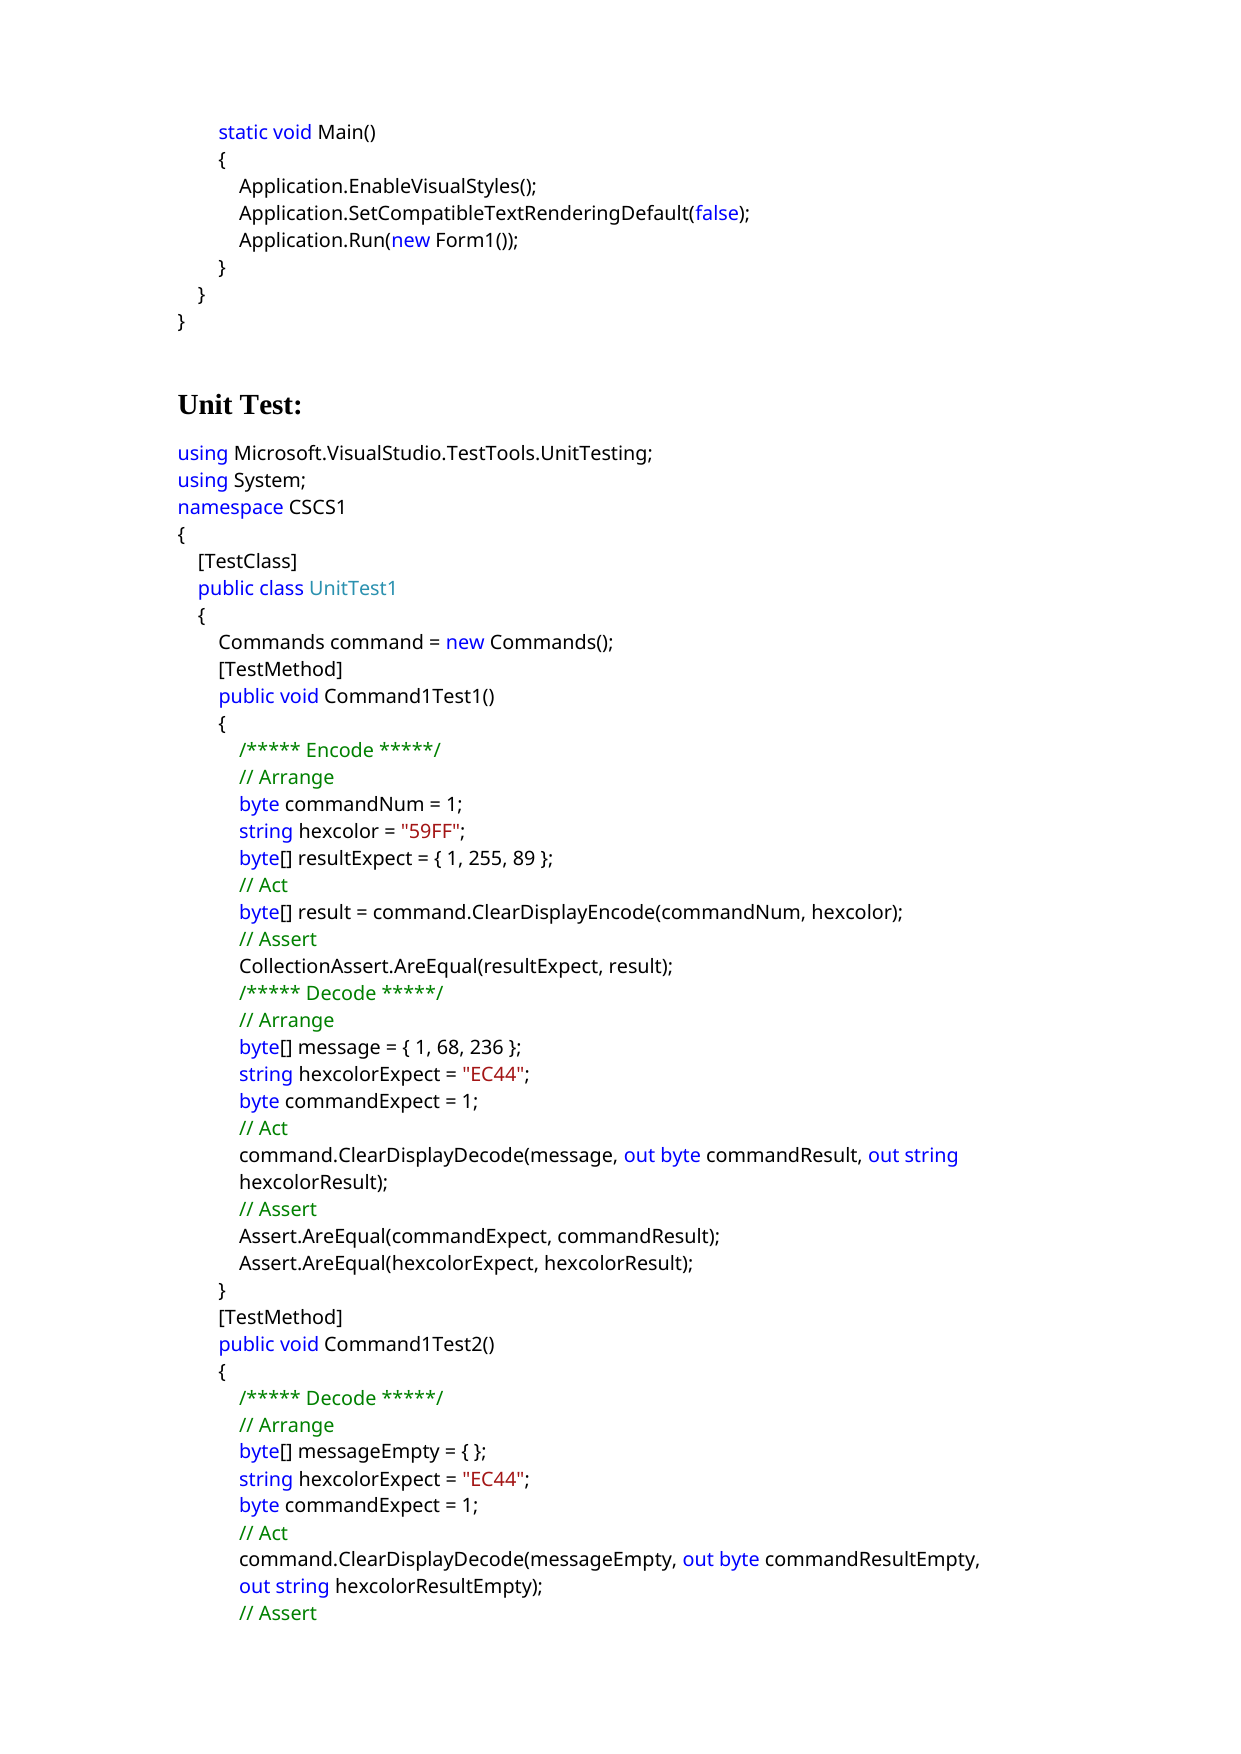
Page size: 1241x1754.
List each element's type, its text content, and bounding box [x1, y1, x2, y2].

text /***** Decode *****/ [177, 1384, 1152, 1411]
text // Arrange [177, 763, 1152, 790]
text { [177, 1357, 1152, 1384]
text out string hexcolorResultEmpty); [177, 1573, 1152, 1600]
text // Act [177, 871, 1152, 898]
text } [177, 280, 1152, 307]
text byte commandNum = 1; [177, 790, 1152, 817]
text byte commandExpect = 1; [177, 1492, 1152, 1519]
text public class UnitTest1 [177, 574, 1152, 601]
text [TestClass] [177, 547, 1152, 574]
text command.ClearDisplayDecode(messageEmpty, out byte commandResultEmpty, [177, 1546, 1152, 1573]
text namespace CSCS1 [177, 493, 1152, 521]
text { [177, 601, 1152, 628]
text Assert.AreEqual(hexcolorExpect, hexcolorResult); [177, 1249, 1152, 1276]
text Commands command = new Commands(); [177, 628, 1152, 655]
text command.ClearDisplayDecode(message, out byte commandResult, out string [177, 1141, 1152, 1168]
text { [177, 145, 1152, 172]
text // Act [177, 1519, 1152, 1546]
text } [177, 1276, 1152, 1303]
text string hexcolor = "59FF"; [177, 817, 1152, 844]
text { [177, 709, 1152, 736]
text hexcolorResult); [177, 1168, 1152, 1195]
text public void Command1Test2() [177, 1330, 1152, 1357]
text } [177, 307, 1152, 334]
text // Act [177, 1114, 1152, 1141]
text // Assert [177, 1600, 1152, 1627]
text Assert.AreEqual(commandExpect, commandResult); [177, 1222, 1152, 1249]
text using System; [177, 467, 1152, 493]
text [TestMethod] [177, 1303, 1152, 1330]
text Application.EnableVisualStyles(); [177, 172, 1152, 199]
text using Microsoft.VisualStudio.TestTools.UnitTesting; [177, 439, 1152, 467]
text // Arrange [177, 1006, 1152, 1033]
text [TestMethod] [177, 655, 1152, 682]
text Application.Run(new Form1()); [177, 226, 1152, 253]
text string hexcolorExpect = "EC44"; [177, 1060, 1152, 1087]
text /***** Encode *****/ [177, 736, 1152, 763]
text /***** Decode *****/ [177, 979, 1152, 1006]
text Application.SetCompatibleTextRenderingDefault(false); [177, 199, 1152, 226]
text // Assert [177, 1195, 1152, 1222]
text byte[] result = command.ClearDisplayEncode(commandNum, hexcolor); [177, 898, 1152, 925]
text byte[] message = { 1, 68, 236 }; [177, 1033, 1152, 1060]
text string hexcolorExpect = "EC44"; [177, 1465, 1152, 1492]
text byte commandExpect = 1; [177, 1087, 1152, 1114]
text Unit Test: [177, 387, 1152, 420]
text public void Command1Test1() [177, 682, 1152, 709]
text { [177, 521, 1152, 547]
text byte[] resultExpect = { 1, 255, 89 }; [177, 844, 1152, 871]
text byte[] messageEmpty = { }; [177, 1438, 1152, 1465]
text } [177, 253, 1152, 280]
text // Arrange [177, 1411, 1152, 1438]
text // Assert [177, 925, 1152, 952]
text static void Main() [177, 118, 1152, 145]
text CollectionAssert.AreEqual(resultExpect, result); [177, 952, 1152, 979]
